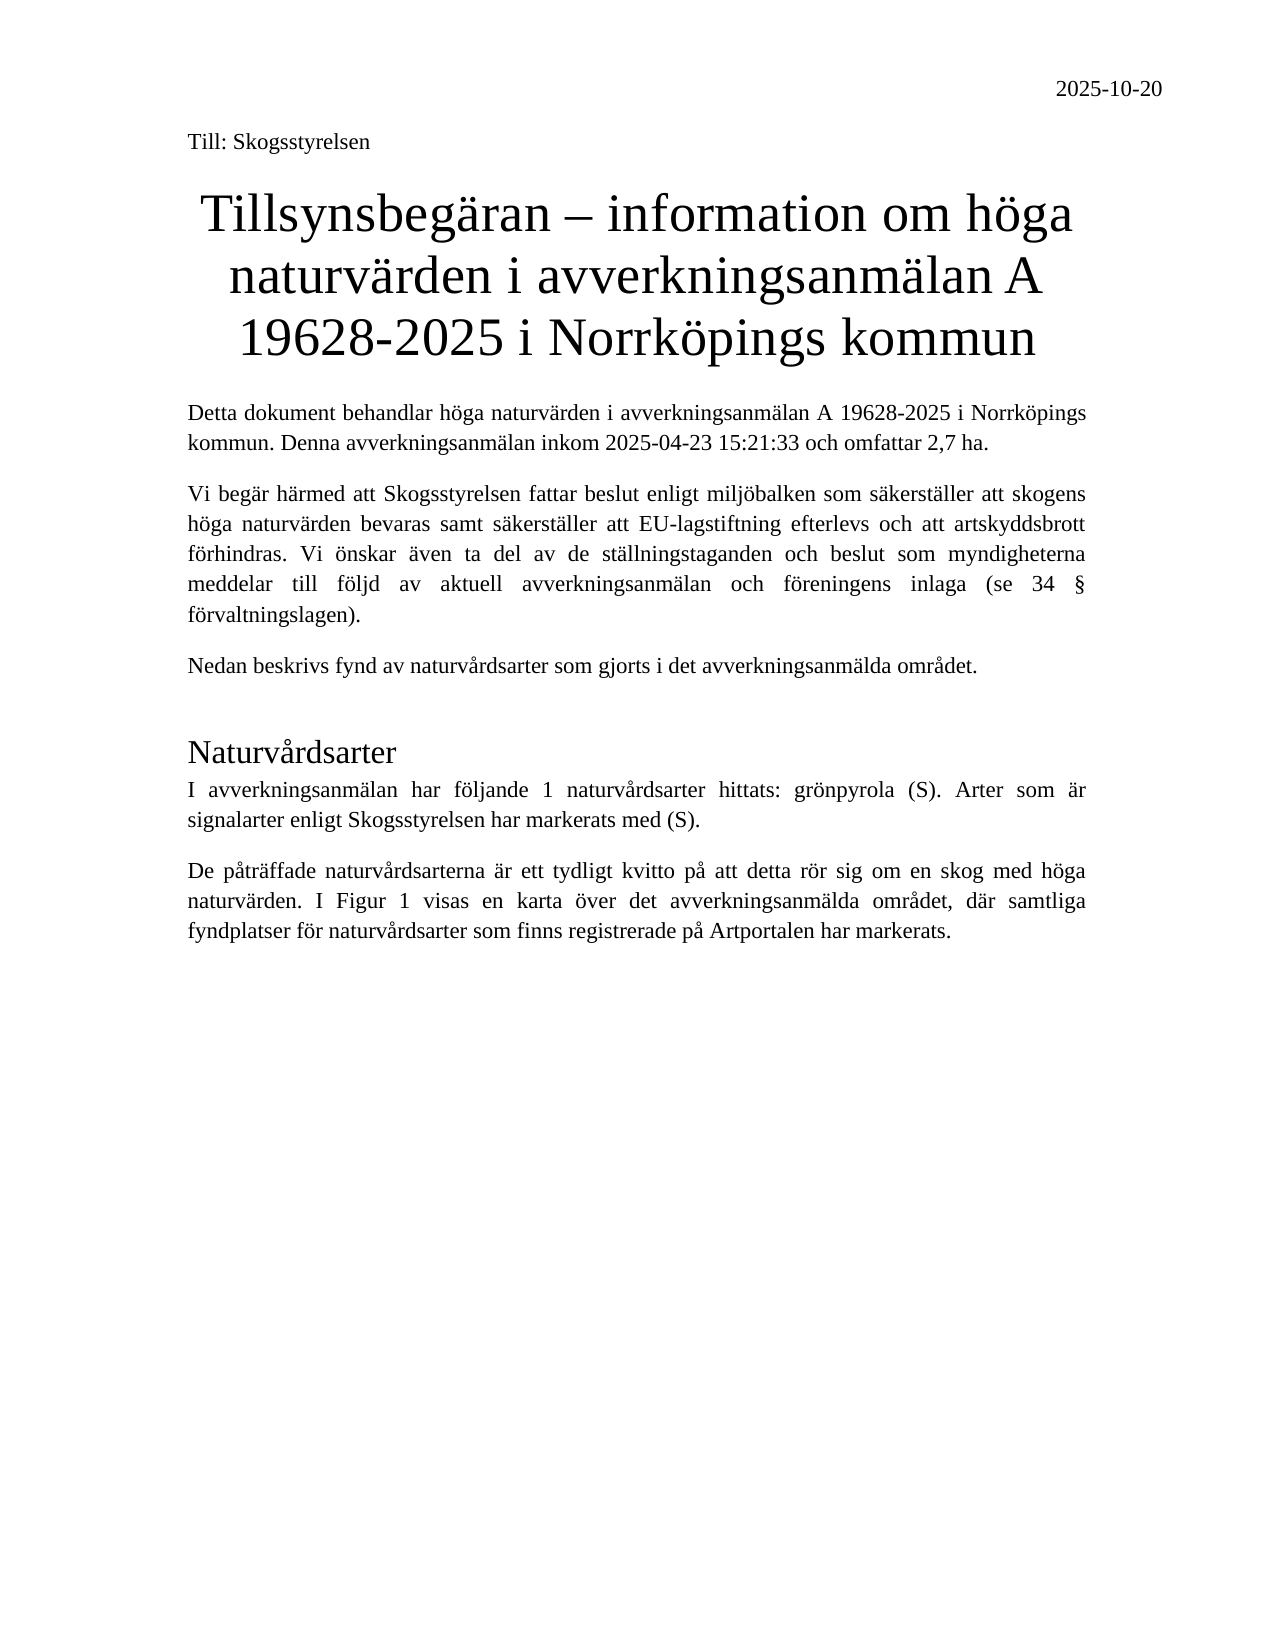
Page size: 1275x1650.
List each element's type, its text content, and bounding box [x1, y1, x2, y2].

text De påträffade naturvårdsarterna är ett tydligt kvitto på att detta rör sig om en skog med höga naturvärden. I Figur 1 visas en karta över det avverkningsanmälda området, där samtliga fyndplatser för naturvårdsarter som finns registrerade på Artportalen har markerats. [187, 857, 1087, 944]
text Vi begär härmed att Skogsstyrelsen fattar beslut enligt miljöbalken som säkerställer att skogens höga naturvärden bevaras samt säkerställer att EU-lagstiftning efterlevs och att artskyddsbrott förhindras. Vi önskar även ta del av de ställningstaganden och beslut som myndigheterna meddelar till följd av aktuell avverkningsanmälan och föreningens inlaga (se 34 § förvaltningslagen). [187, 480, 1087, 627]
text Detta dokument behandlar höga naturvärden i avverkningsanmälan A 19628-2025 i Norrköpings kommun. Denna avverkningsanmälan inkom 2025-04-23 15:21:33 och omfattar 2,7 ha. [187, 398, 1087, 455]
subtitle Naturvårdsarter [187, 732, 1087, 770]
text Nedan beskrivs fynd av naturvårdsarter som gjorts i det avverkningsanmälda området. [187, 652, 1087, 678]
text I avverkningsanmälan har följande 1 naturvårdsarter hittats: grönpyrola (S). Arter som är signalarter enligt Skogsstyrelsen har markerats med (S). [187, 776, 1087, 832]
title Tillsynsbegäran – information om höga naturvärden i avverkningsanmälan A 19628-2025 i Norrköpings kommun [187, 180, 1087, 367]
